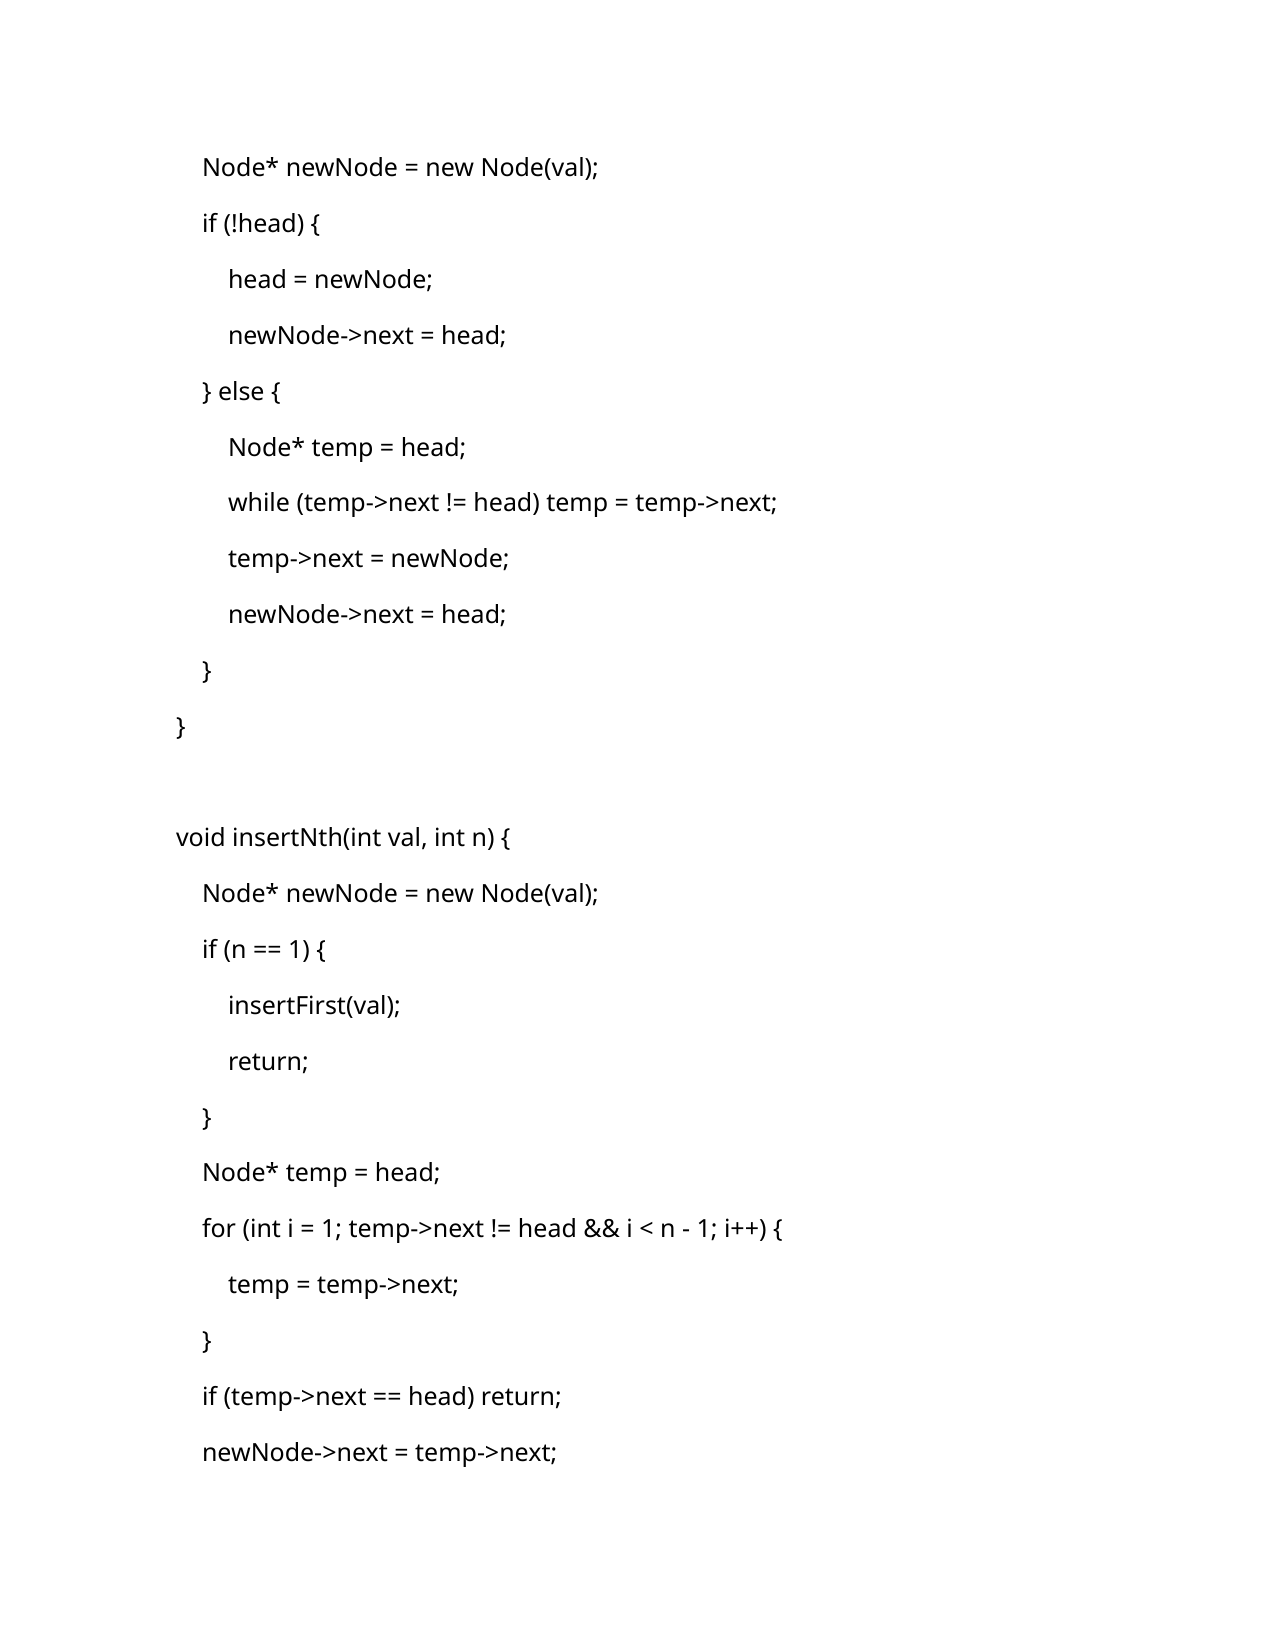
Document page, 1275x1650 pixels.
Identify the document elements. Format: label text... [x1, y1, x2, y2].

text head = newNode; [150, 262, 1125, 296]
text if (!head) { [150, 206, 1125, 240]
text void insertNth(int val, int n) { [150, 820, 1125, 854]
text newNode->next = head; [150, 317, 1125, 352]
text newNode->next = head; [150, 597, 1125, 631]
text temp->next = newNode; [150, 541, 1125, 575]
text for (int i = 1; temp->next != head && i < n - 1; i++) { [150, 1211, 1125, 1245]
text insertFirst(val); [150, 987, 1125, 1022]
text while (temp->next != head) temp = temp->next; [150, 485, 1125, 519]
text } else { [150, 373, 1125, 407]
text } [150, 708, 1125, 742]
text temp = temp->next; [150, 1267, 1125, 1301]
text Node* newNode = new Node(val); [150, 876, 1125, 910]
text return; [150, 1043, 1125, 1077]
text Node* temp = head; [150, 429, 1125, 463]
text } [150, 652, 1125, 687]
text newNode->next = temp->next; [150, 1434, 1125, 1468]
text Node* temp = head; [150, 1155, 1125, 1189]
text if (n == 1) { [150, 932, 1125, 966]
text Node* newNode = new Node(val); [150, 150, 1125, 184]
text } [150, 1099, 1125, 1133]
text if (temp->next == head) return; [150, 1378, 1125, 1412]
text } [150, 1322, 1125, 1357]
